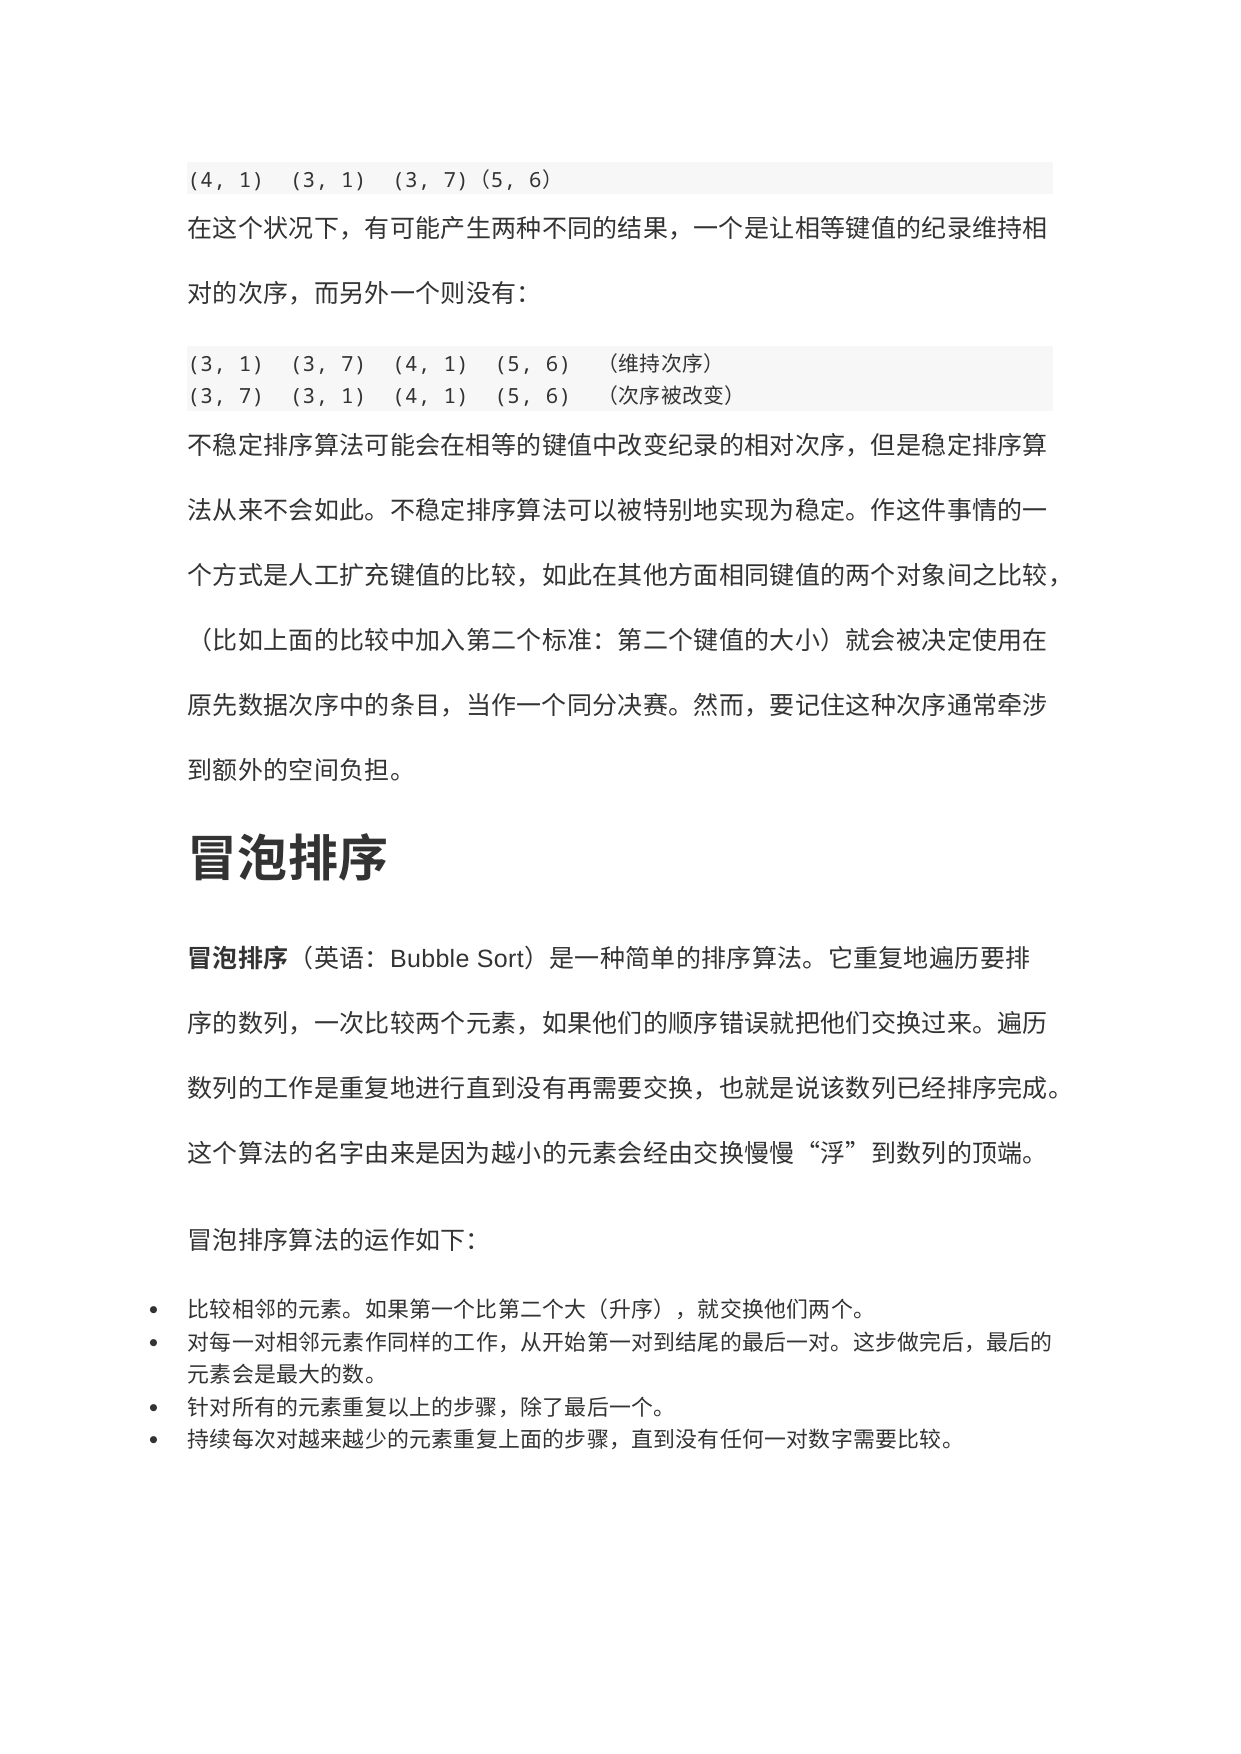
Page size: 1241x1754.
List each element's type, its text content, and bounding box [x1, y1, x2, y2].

text 冒泡排序（英语：Bubble Sort）是一种简单的排序算法。它重复地遍历要排序的数列，一次比较两个元素，如果他们的顺序错误就把他们交换过来。遍历数列的工作是重复地进行直到没有再需要交换，也就是说该数列已经排序完成。这个算法的名字由来是因为越小的元素会经由交换慢慢“浮”到数列的顶端。 [187, 924, 1053, 1184]
text 冒泡排序算法的运作如下： [187, 1206, 1053, 1271]
subtitle 冒泡排序 [187, 806, 1053, 903]
list 比较相邻的元素。如果第一个比第二个大（升序），就交换他们两个。 [150, 1292, 1053, 1324]
text 不稳定排序算法可能会在相等的键值中改变纪录的相对次序，但是稳定排序算法从来不会如此。不稳定排序算法可以被特别地实现为稳定。作这件事情的一个方式是人工扩充键值的比较，如此在其他方面相同键值的两个对象间之比较，（比如上面的比较中加入第二个标准：第二个键值的大小）就会被决定使用在原先数据次序中的条目，当作一个同分决赛。然而，要记住这种次序通常牵涉到额外的空间负担。 [187, 411, 1053, 801]
text 在这个状况下，有可能产生两种不同的结果，一个是让相等键值的纪录维持相对的次序，而另外一个则没有： [187, 194, 1053, 324]
text (3, 1) (3, 7) (4, 1) (5, 6) （维持次序） [187, 346, 1053, 378]
text (4, 1) (3, 1) (3, 7)（5, 6） [187, 162, 1053, 194]
list 对每一对相邻元素作同样的工作，从开始第一对到结尾的最后一对。这步做完后，最后的元素会是最大的数。 [150, 1324, 1053, 1389]
list 针对所有的元素重复以上的步骤，除了最后一个。 [150, 1389, 1053, 1422]
text (3, 7) (3, 1) (4, 1) (5, 6) （次序被改变） [187, 378, 1053, 411]
list 持续每次对越来越少的元素重复上面的步骤，直到没有任何一对数字需要比较。 [150, 1422, 1053, 1454]
